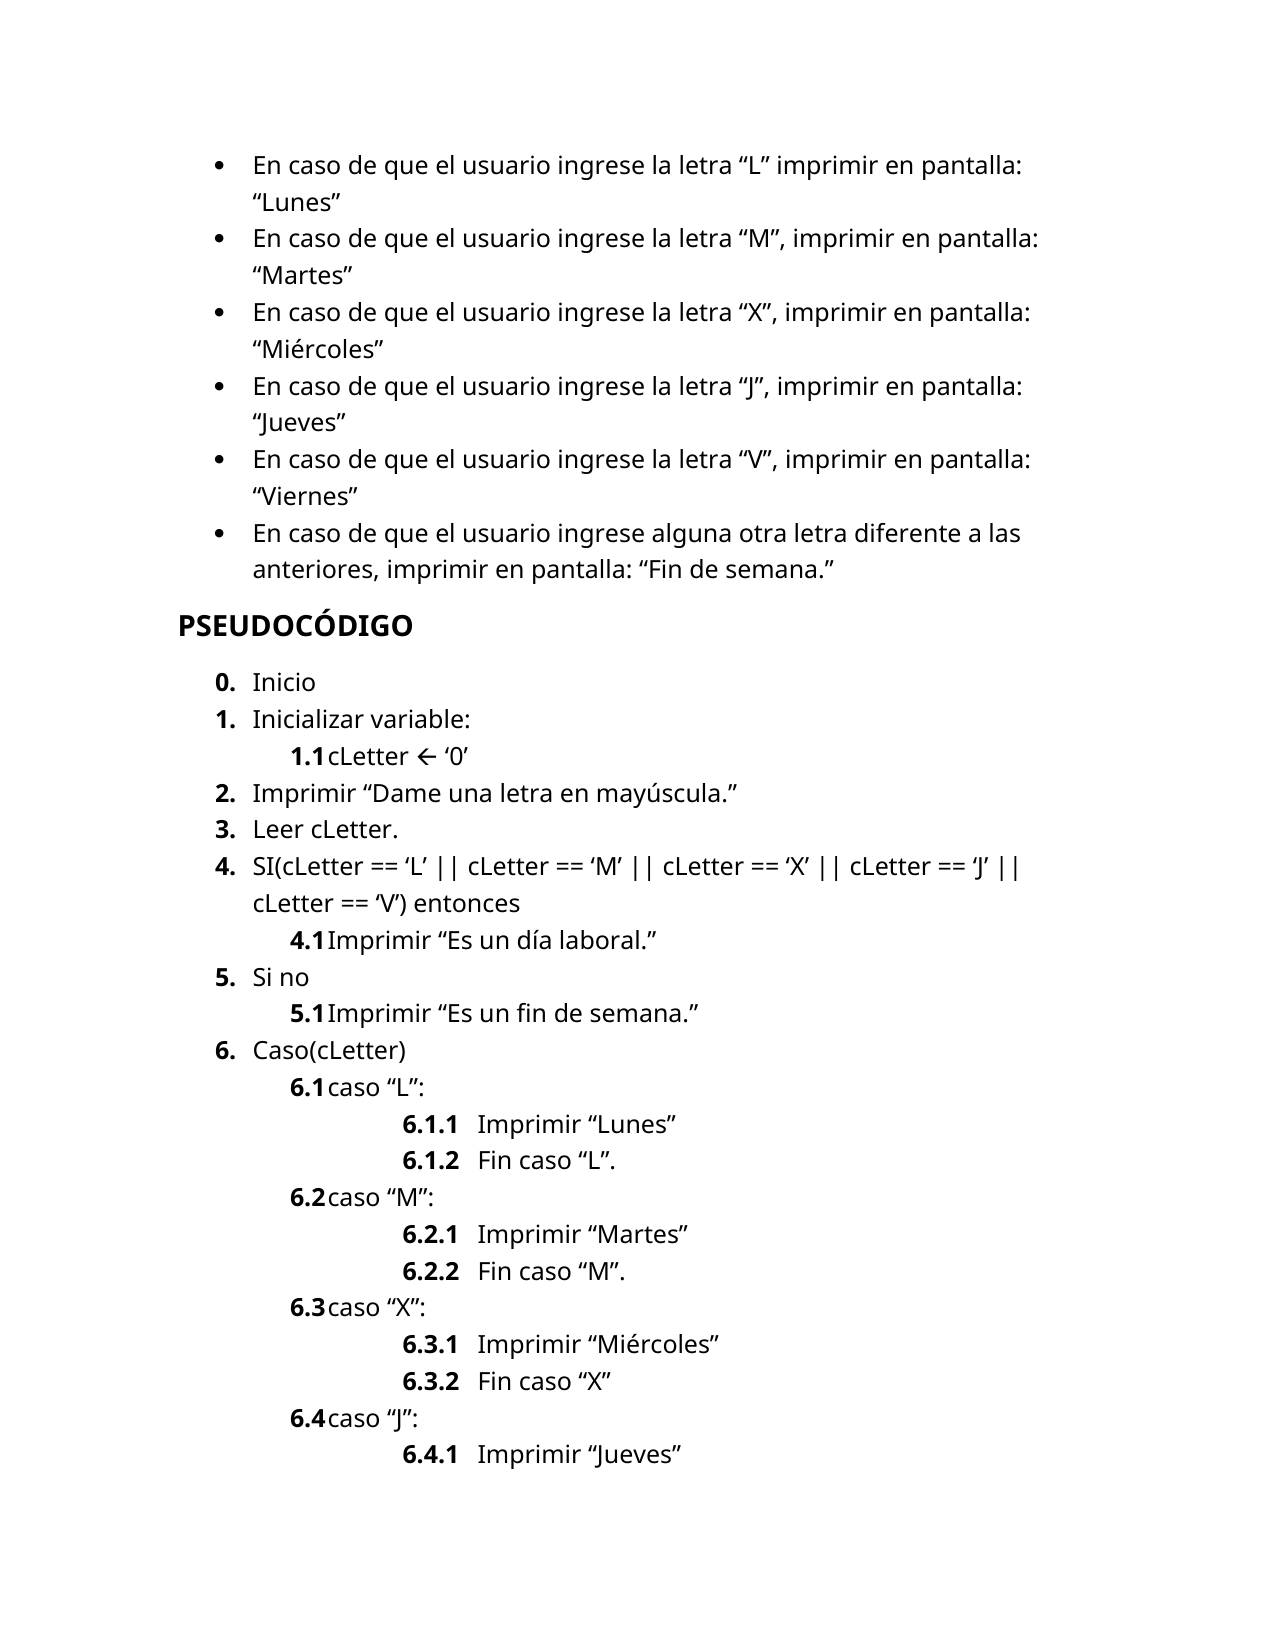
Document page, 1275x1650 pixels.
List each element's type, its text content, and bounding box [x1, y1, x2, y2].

list Fin caso “M”. [402, 1253, 1098, 1287]
list Fin caso “X” [402, 1364, 1098, 1398]
list caso “X”: [290, 1290, 1098, 1324]
list En caso de que el usuario ingrese alguna otra letra diferente a las anteriores, imprimir en pantalla: “Fin de semana.” [215, 515, 1098, 586]
list Imprimir “Es un día laboral.” [290, 922, 1098, 956]
list Imprimir “Miércoles” [402, 1327, 1098, 1361]
list Imprimir “Martes” [402, 1217, 1098, 1251]
list caso “L”: [290, 1069, 1098, 1103]
list cLetter ‘0’ [290, 738, 1098, 773]
list Imprimir “Dame una letra en mayúscula.” [215, 775, 1098, 809]
list En caso de que el usuario ingrese la letra “J”, imprimir en pantalla: “Jueves” [215, 368, 1098, 439]
list caso “J”: [290, 1400, 1098, 1434]
list En caso de que el usuario ingrese la letra “V”, imprimir en pantalla: “Viernes” [215, 442, 1098, 513]
list Imprimir “Jueves” [402, 1437, 1098, 1471]
list Fin caso “L”. [402, 1143, 1098, 1177]
list Caso(cLetter) [215, 1033, 1098, 1067]
list En caso de que el usuario ingrese la letra “L” imprimir en pantalla: “Lunes” [215, 148, 1098, 218]
list En caso de que el usuario ingrese la letra “M”, imprimir en pantalla: “Martes” [215, 221, 1098, 292]
text PSEUDOCÓDIGO [177, 606, 1098, 645]
list SI(cLetter == ‘L’ || cLetter == ‘M’ || cLetter == ‘X’ || cLetter == ‘J’ || cLetter == ‘V’) entonces [215, 849, 1098, 920]
list Inicio [215, 665, 1098, 699]
list Si no [215, 959, 1098, 993]
list Imprimir “Lunes” [402, 1106, 1098, 1140]
list caso “M”: [290, 1180, 1098, 1214]
list Leer cLetter. [215, 812, 1098, 846]
list Imprimir “Es un fin de semana.” [290, 996, 1098, 1030]
list En caso de que el usuario ingrese la letra “X”, imprimir en pantalla: “Miércoles” [215, 295, 1098, 366]
list Inicializar variable: [215, 702, 1098, 736]
